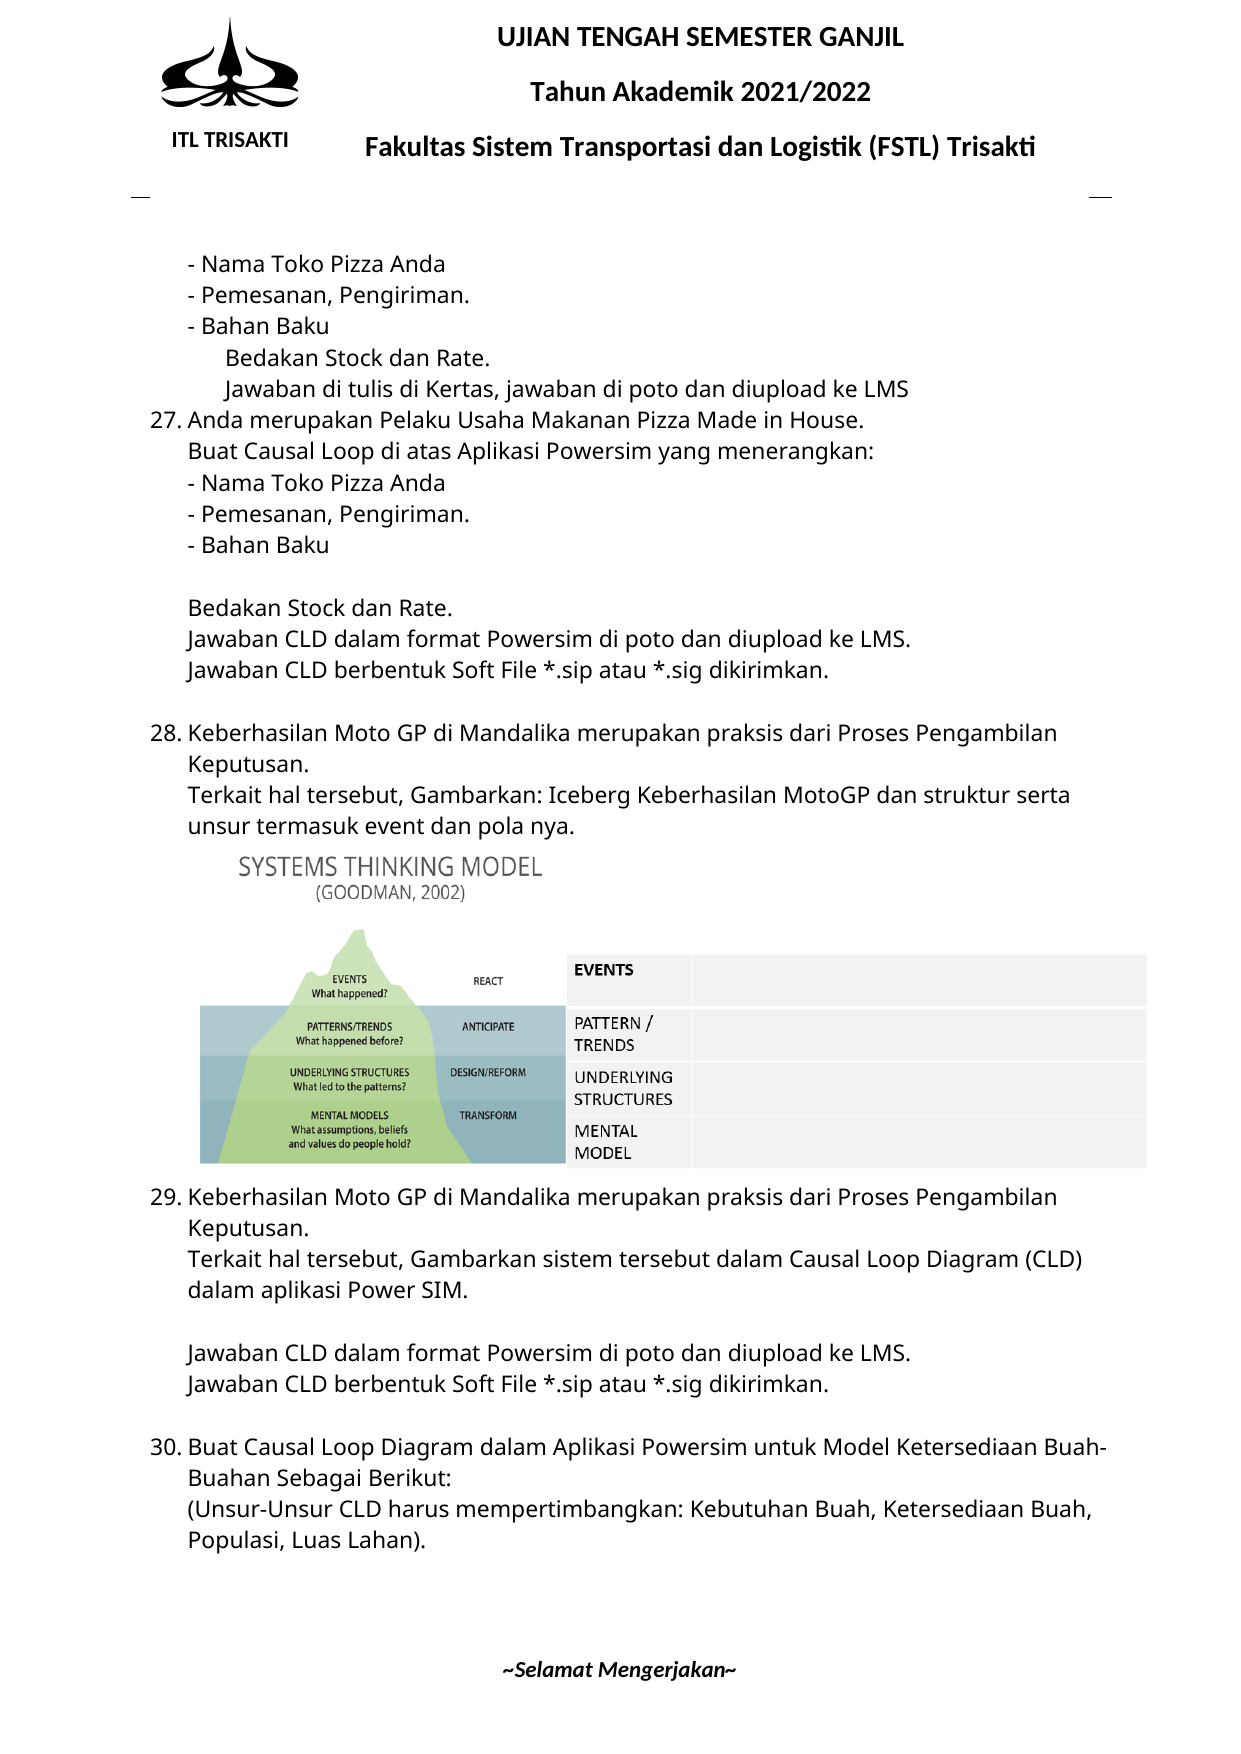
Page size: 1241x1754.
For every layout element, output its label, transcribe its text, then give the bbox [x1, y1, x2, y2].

text Jawaban CLD berbentuk Soft File *.sip atau *.sig dikirimkan. [187, 654, 1122, 685]
text Buat Causal Loop di atas Aplikasi Powersim yang menerangkan: [187, 435, 1122, 467]
text Jawaban CLD berbentuk Soft File *.sip atau *.sig dikirimkan. [150, 1368, 1122, 1399]
picture [187, 841, 1160, 1181]
list Buat Causal Loop Diagram dalam Aplikasi Powersim untuk Model Ketersediaan Buah-Buahan Sebagai Berikut: [150, 1431, 1122, 1493]
text - Pemesanan, Pengiriman. [187, 279, 1122, 310]
text Bedakan Stock dan Rate. [187, 342, 1122, 373]
text Jawaban CLD dalam format Powersim di poto dan diupload ke LMS. [187, 1337, 1122, 1368]
text - Bahan Baku [187, 310, 1122, 342]
picture [161, 17, 299, 107]
text - Nama Toko Pizza Anda [187, 248, 1122, 279]
text - Bahan Baku [187, 529, 1122, 560]
text (Unsur-Unsur CLD harus mempertimbangkan: Kebutuhan Buah, Ketersediaan Buah, Populasi, Luas Lahan). [187, 1493, 1122, 1556]
text Jawaban di tulis di Kertas, jawaban di poto dan diupload ke LMS [150, 373, 1122, 404]
text Jawaban CLD dalam format Powersim di poto dan diupload ke LMS. [187, 623, 1122, 654]
text - Nama Toko Pizza Anda [187, 467, 1122, 498]
list Keberhasilan Moto GP di Mandalika merupakan praksis dari Proses Pengambilan Keputusan. [150, 1181, 1122, 1243]
list Keberhasilan Moto GP di Mandalika merupakan praksis dari Proses Pengambilan Keputusan. [150, 717, 1122, 779]
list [150, 404, 1122, 435]
text Bedakan Stock dan Rate. [187, 592, 1122, 623]
text Terkait hal tersebut, Gambarkan: Iceberg Keberhasilan MotoGP dan struktur serta unsur termasuk event dan pola nya. [187, 779, 1122, 841]
text Terkait hal tersebut, Gambarkan sistem tersebut dalam Causal Loop Diagram (CLD) dalam aplikasi Power SIM. [187, 1243, 1122, 1306]
text - Pemesanan, Pengiriman. [187, 498, 1122, 529]
